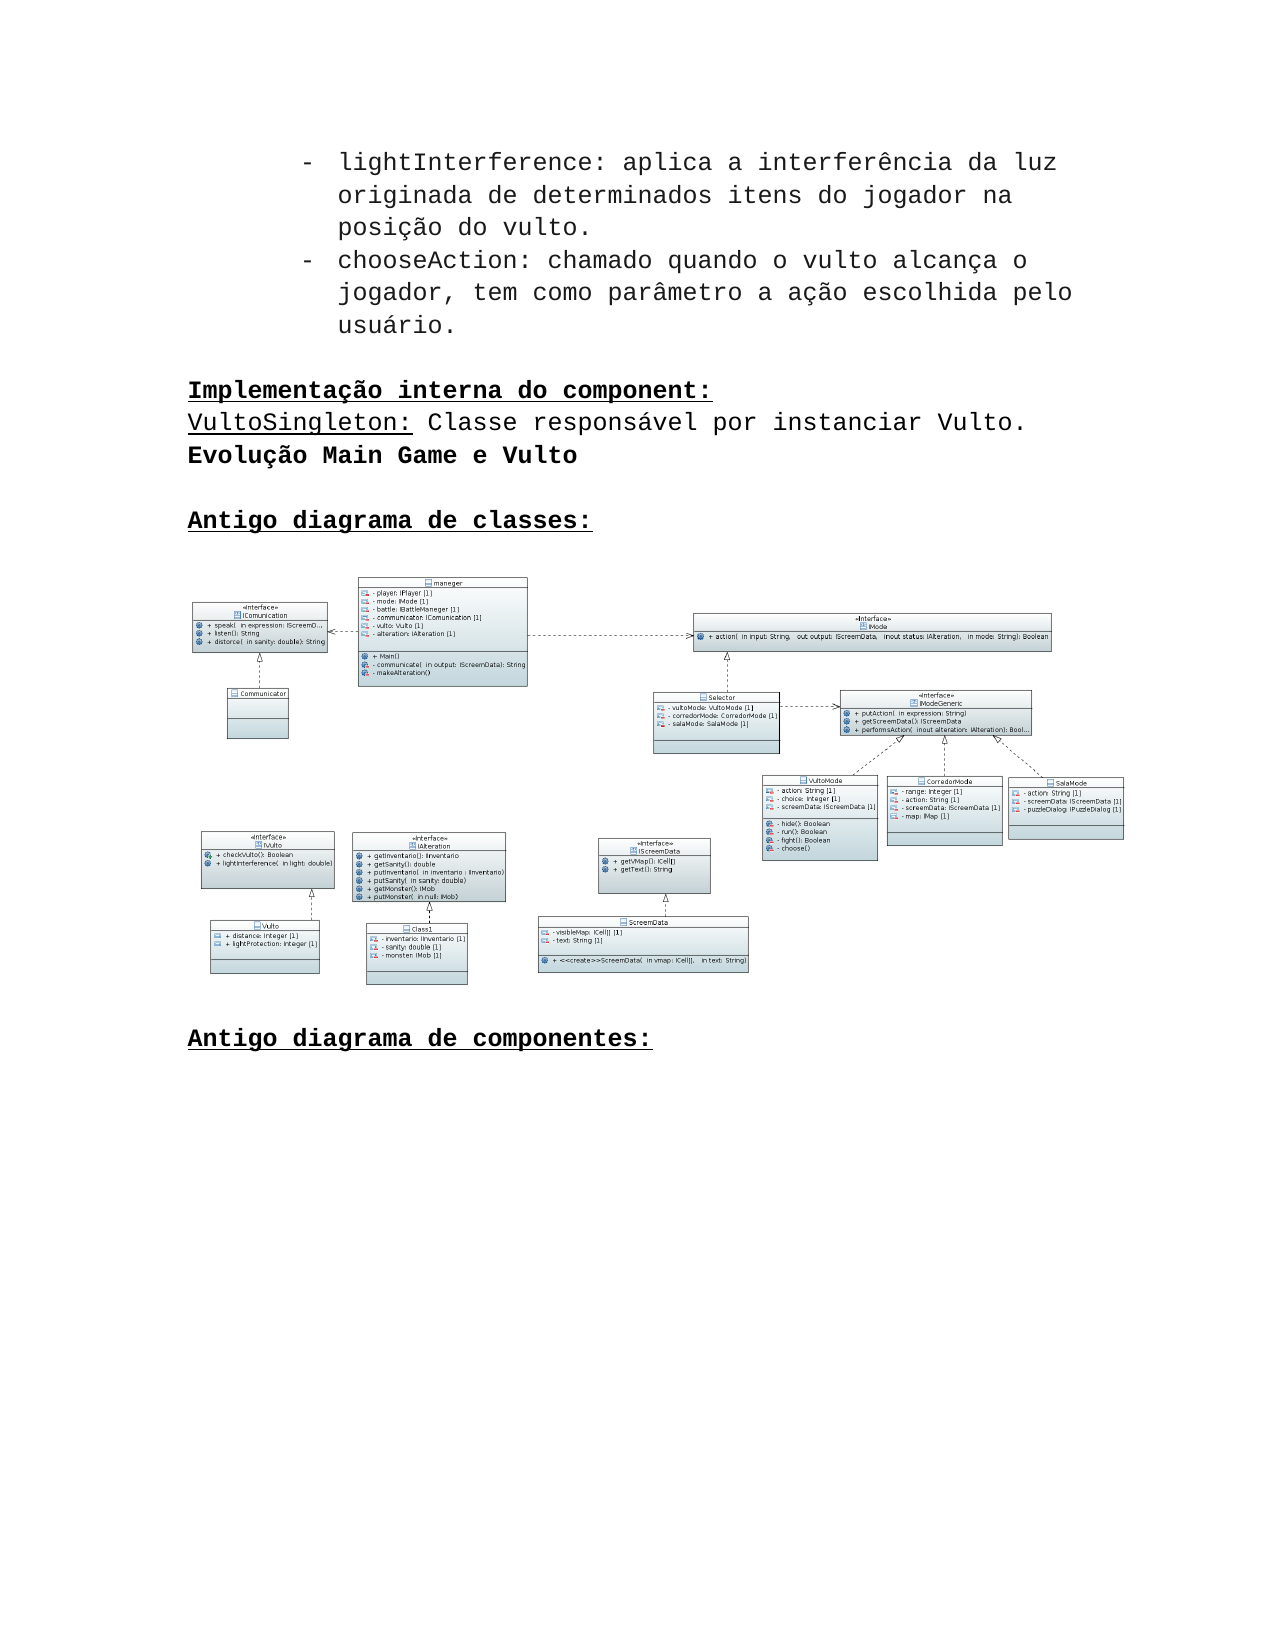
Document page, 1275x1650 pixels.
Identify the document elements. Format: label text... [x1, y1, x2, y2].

picture [187, 572, 1129, 990]
text Antigo diagrama de classes: [187, 507, 1087, 536]
text Antigo diagrama de componentes: [187, 1026, 1087, 1054]
list chooseAction: chamado quando o vulto alcança o jogador, tem como parâmetro a ação escolhida pelo usuário. [300, 247, 1087, 341]
text Implementação interna do component: [187, 377, 1087, 406]
text Evolução Main Game e Vulto [187, 442, 1087, 471]
text VultoSingleton: Classe responsável por instanciar Vulto. [187, 410, 1087, 438]
list lightInterference: aplica a interferência da luz originada de determinados itens do jogador na posição do vulto. [300, 150, 1087, 243]
